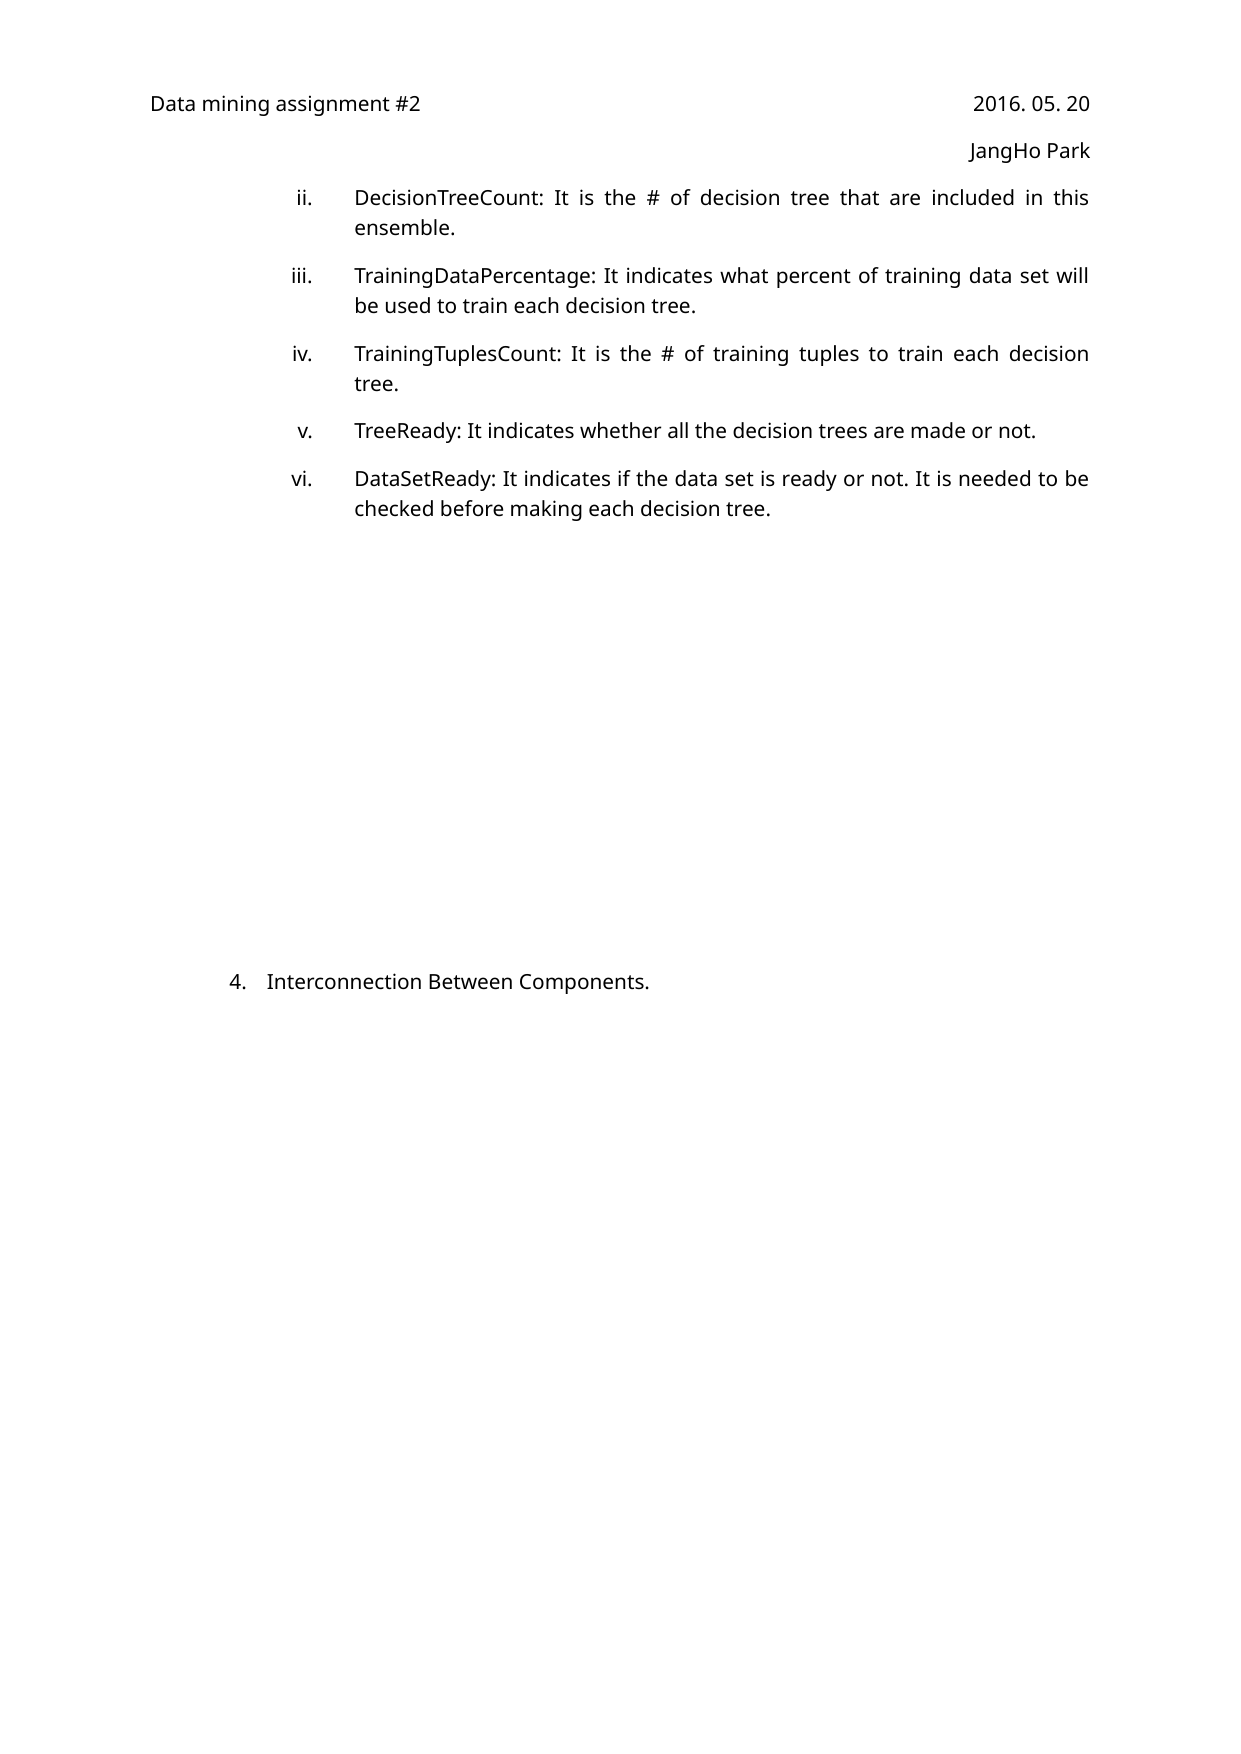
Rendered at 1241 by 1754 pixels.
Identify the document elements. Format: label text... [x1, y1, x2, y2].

list TrainingDataPercentage: It indicates what percent of training data set will be used to train each decision tree. [312, 261, 1090, 320]
list TrainingTuplesCount: It is the # of training tuples to train each decision tree. [312, 339, 1090, 398]
list DataSetReady: It indicates if the data set is ready or not. It is needed to be checked before making each decision tree. [312, 464, 1090, 523]
list Interconnection Between Components. [229, 967, 1090, 996]
list DecisionTreeCount: It is the # of decision tree that are included in this ensemble. [312, 183, 1090, 242]
list TreeReady: It indicates whether all the decision trees are made or not. [312, 417, 1090, 445]
